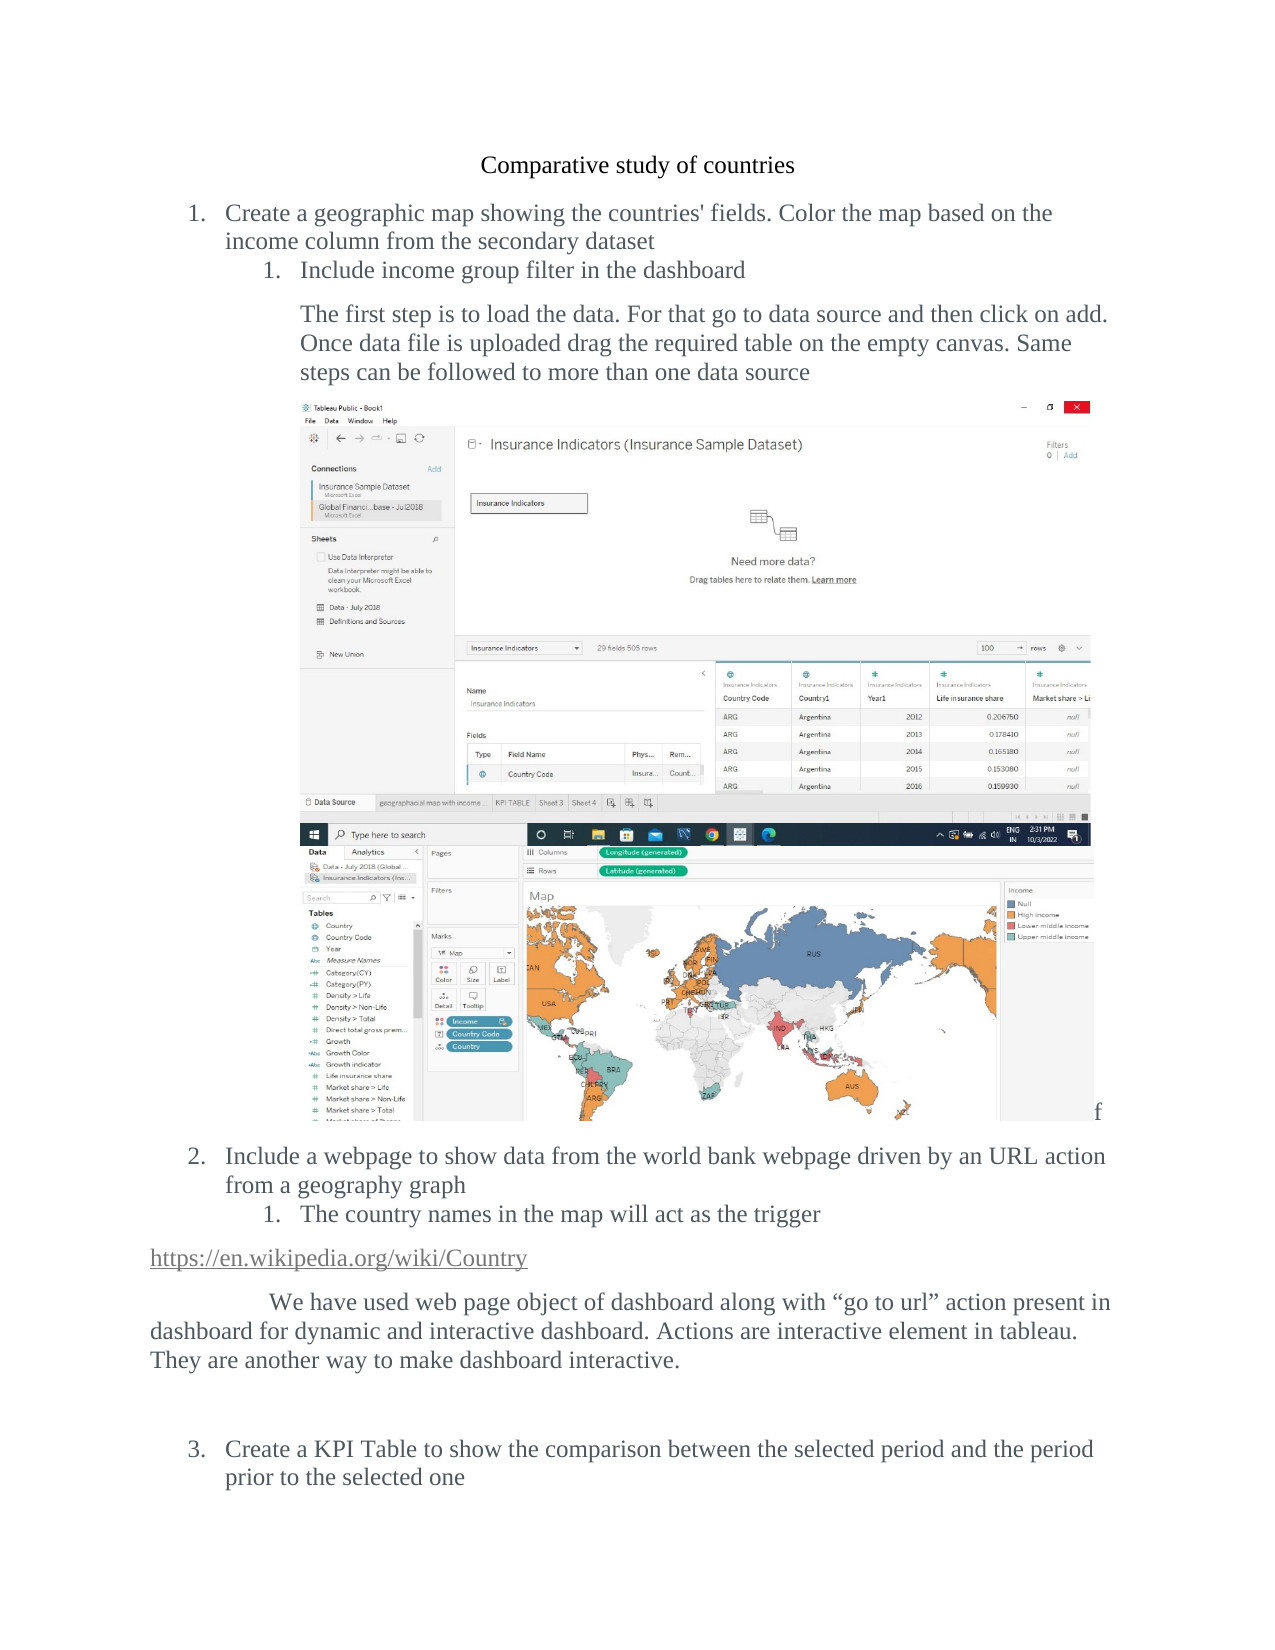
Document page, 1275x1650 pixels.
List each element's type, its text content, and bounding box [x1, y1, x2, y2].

list Create a KPI Table to show the comparison between the selected period and the period prior to the selected one [187, 1434, 1125, 1491]
text The first step is to load the data. For that go to data source and then click on add. Once data file is uploaded drag the required table on the empty canvas. Same steps can be followed to more than one data source [300, 299, 1125, 386]
text https://en.wikipedia.org/wiki/Country [150, 1243, 1125, 1272]
list The country names in the map will act as the trigger [262, 1199, 1125, 1227]
picture [300, 401, 1094, 1121]
text Comparative study of countries [150, 150, 1125, 179]
text We have used web page object of dashboard along with “go to url” action present in dashboard for dynamic and interactive dashboard. Actions are interactive element in tableau. They are another way to make dashboard interactive. [150, 1287, 1125, 1374]
list Include a webpage to show data from the world bank webpage driven by an URL action from a geography graph [187, 1141, 1125, 1199]
list Include income group filter in the dashboard [262, 255, 1125, 284]
list Create a geographic map showing the countries' fields. Color the map based on the income column from the secondary dataset [187, 198, 1125, 255]
